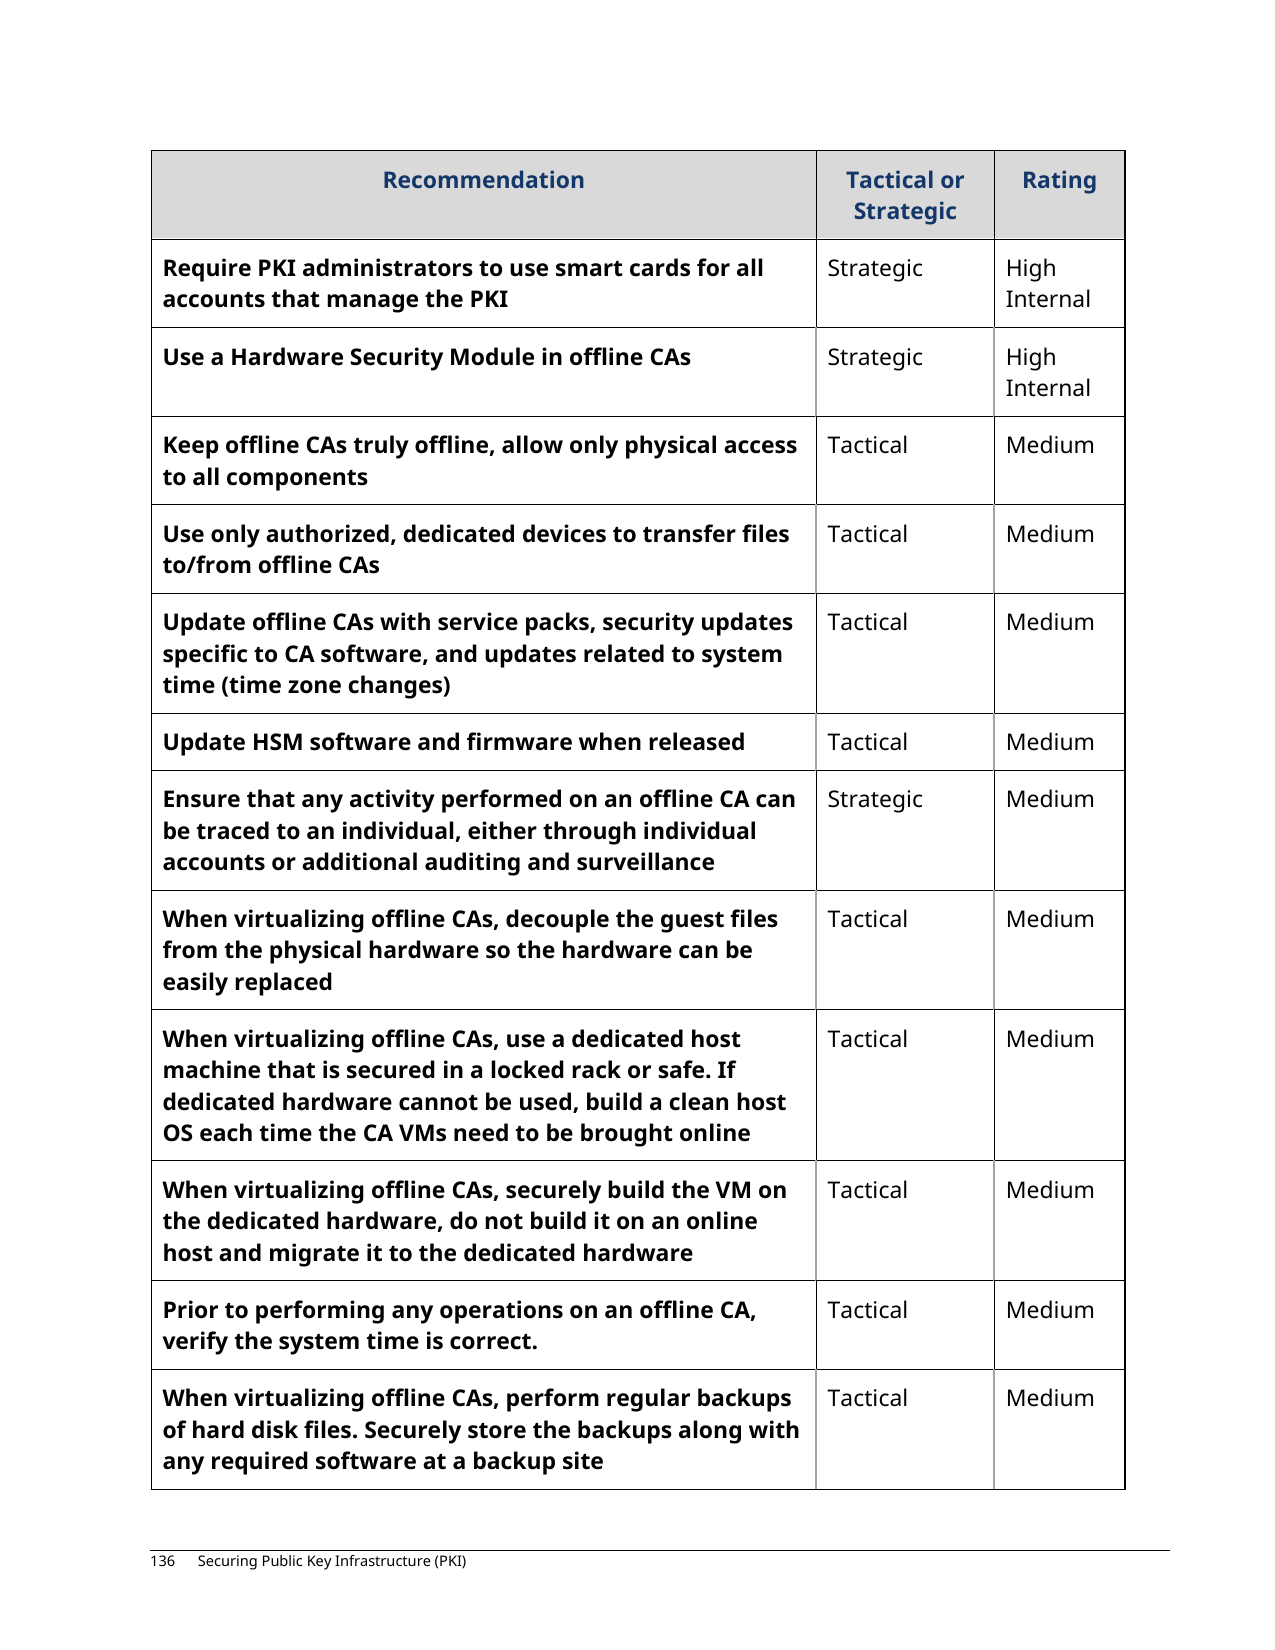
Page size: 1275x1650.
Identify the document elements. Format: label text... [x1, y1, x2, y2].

table_cell High Internal [995, 240, 1124, 327]
table_header Tactical or Strategic [817, 151, 994, 238]
table_cell Use only authorized, dedicated devices to transfer files to/from offline CAs [152, 505, 815, 593]
table_cell Strategic [817, 328, 993, 416]
table_cell Update offline CAs with service packs, security updates specific to CA software, and updates related to system time (time zone changes) [152, 594, 816, 712]
table_cell Medium [995, 417, 1124, 504]
table_cell Medium [995, 1281, 1124, 1369]
table_cell Medium [995, 1370, 1124, 1488]
table_cell When virtualizing offline CAs, decouple the guest files from the physical hardware so the hardware can be easily replaced [152, 891, 815, 1009]
table_cell Tactical [817, 1010, 994, 1160]
table_header Recommendation [152, 151, 816, 238]
table_cell Medium [995, 891, 1124, 1009]
table_cell Tactical [817, 505, 993, 593]
table_cell When virtualizing offline CAs, securely build the VM on the dedicated hardware, do not build it on an online host and migrate it to the dedicated hardware [152, 1161, 815, 1280]
table_cell Tactical [817, 714, 993, 770]
table_cell Medium [995, 771, 1124, 889]
table_cell Ensure that any activity performed on an offline CA can be traced to an individual, either through individual accounts or additional auditing and surveillance [152, 771, 816, 889]
table_cell Prior to performing any operations on an offline CA, verify the system time is correct. [152, 1281, 816, 1369]
table_cell Medium [995, 714, 1124, 770]
table_cell Strategic [817, 240, 994, 327]
table_cell Tactical [817, 891, 993, 1009]
table_cell Medium [995, 594, 1124, 712]
table_cell Keep offline CAs truly offline, allow only physical access to all components [152, 417, 816, 504]
table_cell High Internal [995, 328, 1124, 416]
table_cell Tactical [817, 1370, 993, 1488]
table_cell Tactical [817, 1281, 994, 1369]
table_cell When virtualizing offline CAs, use a dedicated host machine that is secured in a locked rack or safe. If dedicated hardware cannot be used, build a clean host OS each time the CA VMs need to be brought online [152, 1010, 816, 1160]
table_cell Medium [995, 1010, 1124, 1160]
table_cell Medium [995, 1161, 1124, 1280]
table_cell Tactical [817, 1161, 993, 1280]
table_cell Require PKI administrators to use smart cards for all accounts that manage the PKI [152, 240, 816, 327]
table_cell Medium [995, 505, 1124, 593]
table_cell Tactical [817, 594, 994, 712]
table_cell Update HSM software and firmware when released [152, 714, 815, 770]
table_cell When virtualizing offline CAs, perform regular backups of hard disk files. Securely store the backups along with any required software at a backup site [152, 1370, 815, 1488]
table_cell Tactical [817, 417, 994, 504]
table_cell Use a Hardware Security Module in offline CAs [152, 328, 815, 416]
table_cell Strategic [817, 771, 994, 889]
table_header Rating [995, 151, 1124, 238]
